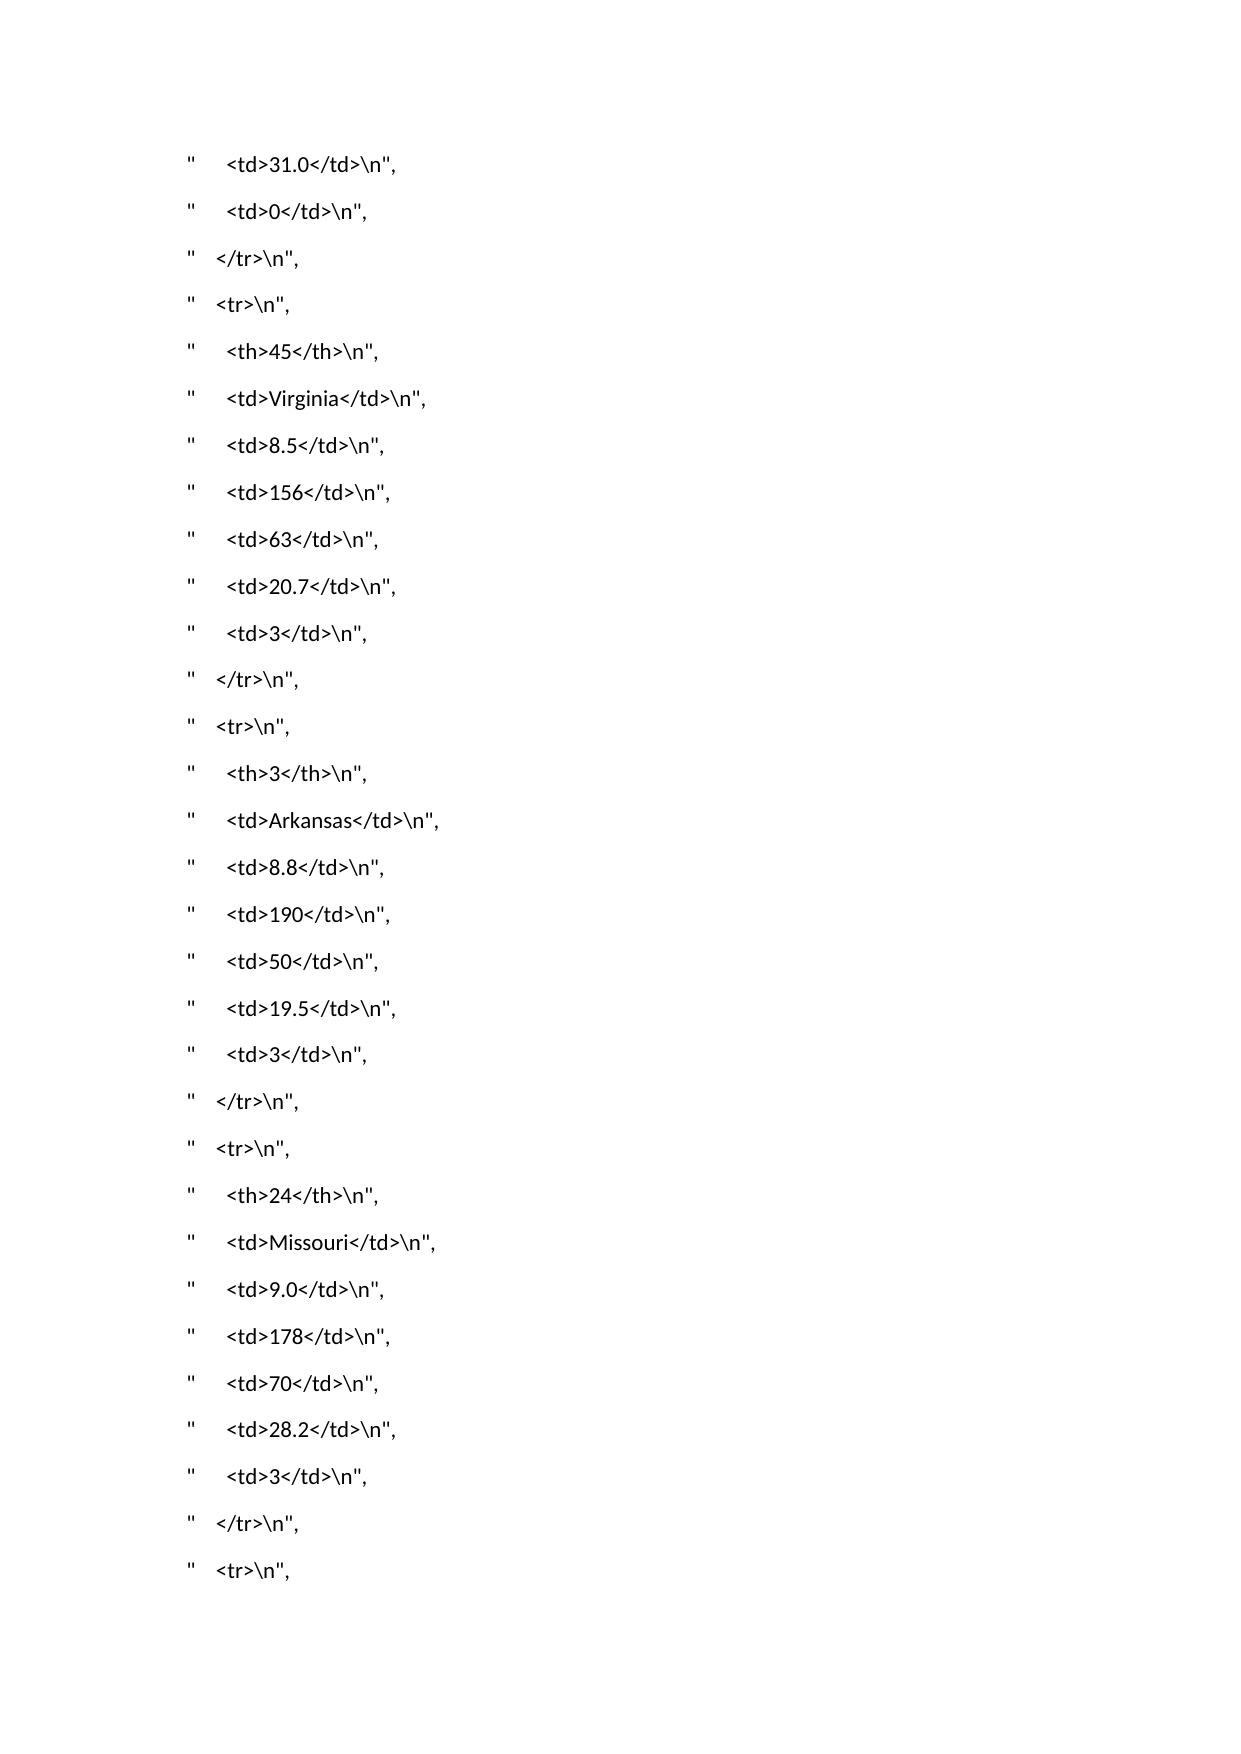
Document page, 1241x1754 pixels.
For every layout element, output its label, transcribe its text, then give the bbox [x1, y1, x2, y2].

text " <td>28.2</td>\n", [150, 1416, 1090, 1444]
text " <td>178</td>\n", [150, 1322, 1090, 1350]
text " </tr>\n", [150, 1509, 1090, 1537]
text " <th>3</th>\n", [150, 759, 1090, 787]
text " <td>3</td>\n", [150, 1041, 1090, 1069]
text " <td>63</td>\n", [150, 525, 1090, 553]
text " <td>Virginia</td>\n", [150, 384, 1090, 412]
text " <td>19.5</td>\n", [150, 994, 1090, 1022]
text " <td>70</td>\n", [150, 1369, 1090, 1397]
text " <td>50</td>\n", [150, 947, 1090, 975]
text " <td>156</td>\n", [150, 478, 1090, 506]
text " <td>0</td>\n", [150, 197, 1090, 225]
text " <td>8.5</td>\n", [150, 431, 1090, 459]
text " <td>8.8</td>\n", [150, 853, 1090, 881]
text " <tr>\n", [150, 291, 1090, 319]
text " </tr>\n", [150, 666, 1090, 694]
text " <th>24</th>\n", [150, 1181, 1090, 1209]
text " </tr>\n", [150, 244, 1090, 272]
text " <td>3</td>\n", [150, 1462, 1090, 1491]
text " <td>31.0</td>\n", [150, 150, 1090, 178]
text " <td>190</td>\n", [150, 900, 1090, 928]
text " </tr>\n", [150, 1087, 1090, 1116]
text " <td>Arkansas</td>\n", [150, 806, 1090, 834]
text " <tr>\n", [150, 1556, 1090, 1584]
text " <td>20.7</td>\n", [150, 572, 1090, 600]
text " <td>9.0</td>\n", [150, 1275, 1090, 1303]
text " <tr>\n", [150, 1134, 1090, 1162]
text " <th>45</th>\n", [150, 337, 1090, 366]
text " <tr>\n", [150, 712, 1090, 741]
text " <td>3</td>\n", [150, 619, 1090, 647]
text " <td>Missouri</td>\n", [150, 1228, 1090, 1256]
